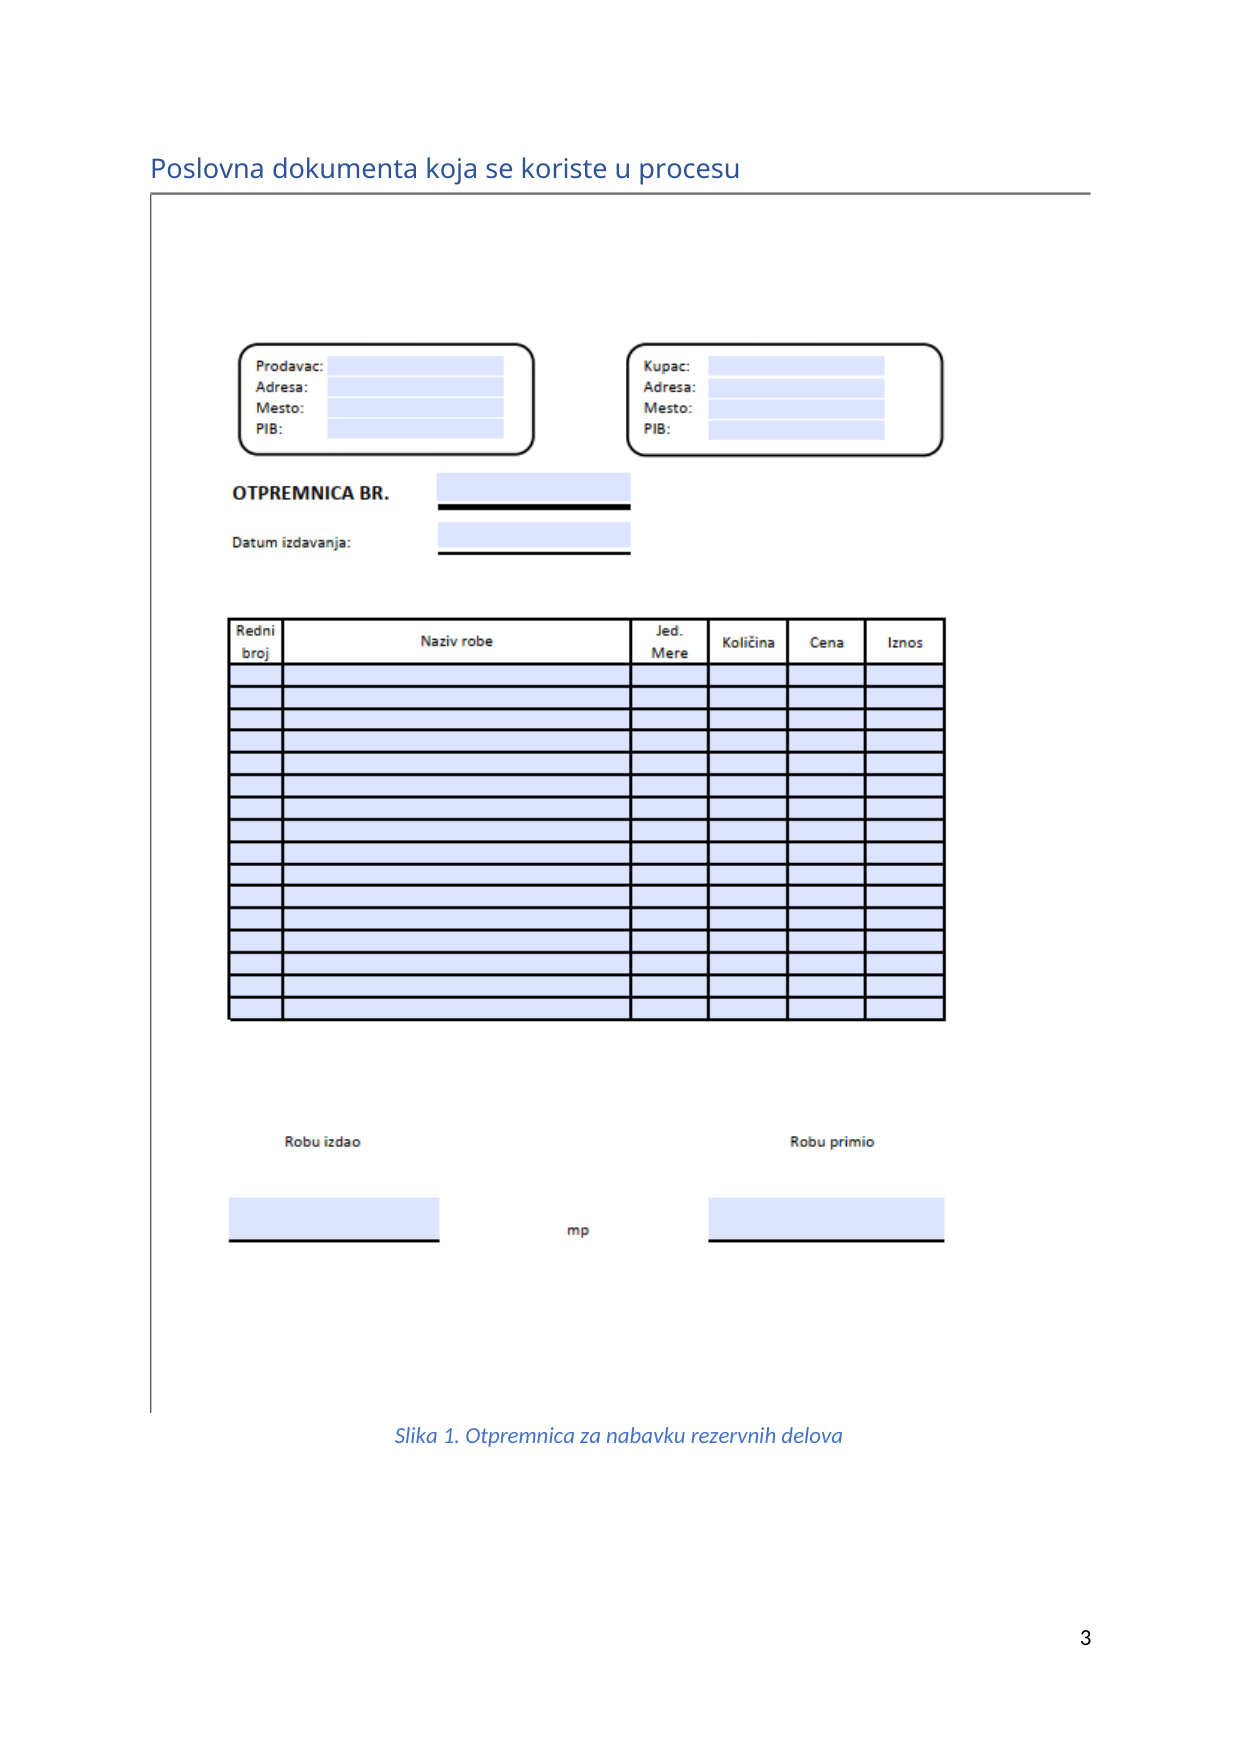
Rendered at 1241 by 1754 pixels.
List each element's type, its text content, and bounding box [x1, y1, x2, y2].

subtitle Poslovna dokumenta koja se koriste u procesu [150, 150, 1090, 187]
picture [150, 192, 1091, 1413]
text Slika 1. Otpremnica za nabavku rezervnih delova [150, 1421, 1090, 1449]
